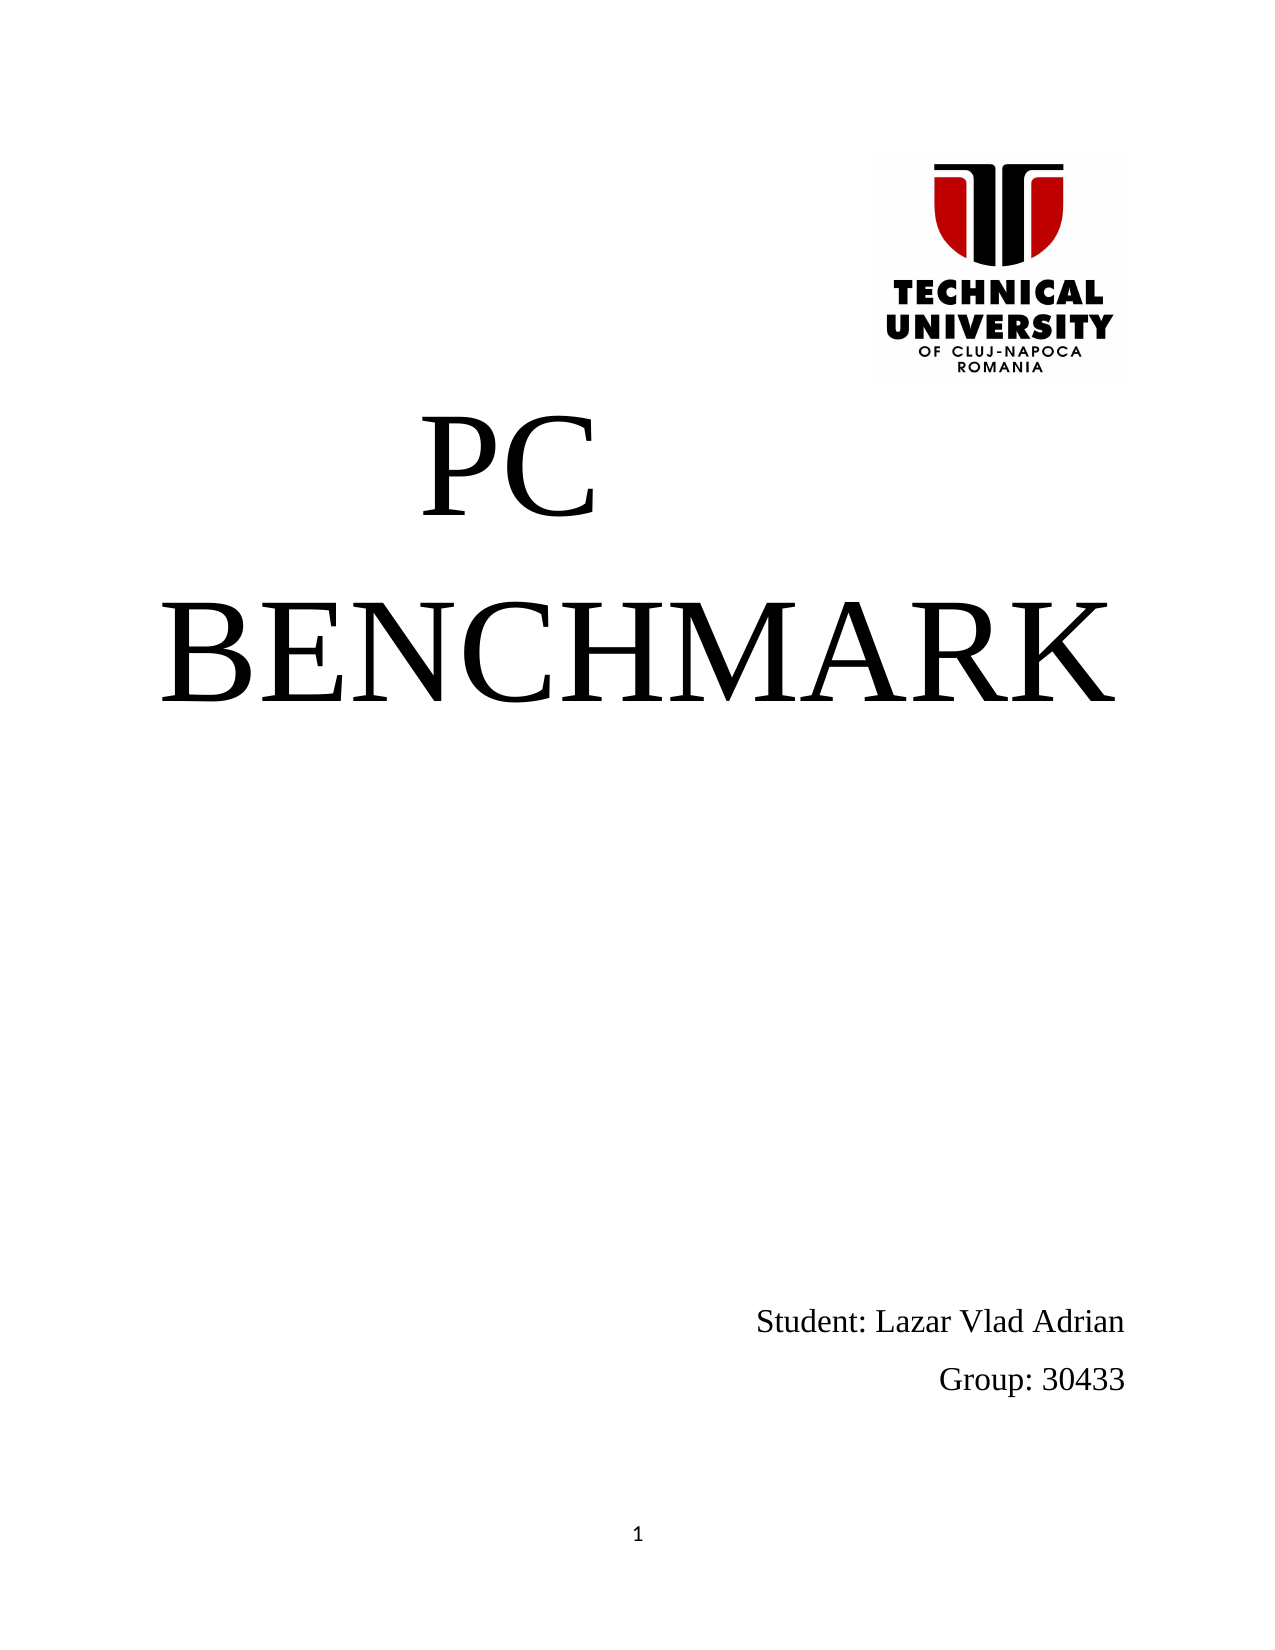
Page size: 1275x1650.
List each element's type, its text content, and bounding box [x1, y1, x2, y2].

picture [869, 149, 1125, 376]
text PC BENCHMARK [150, 376, 1125, 734]
text Group: 30433 [150, 1359, 1125, 1398]
text Student: Lazar Vlad Adrian [150, 1302, 1125, 1340]
